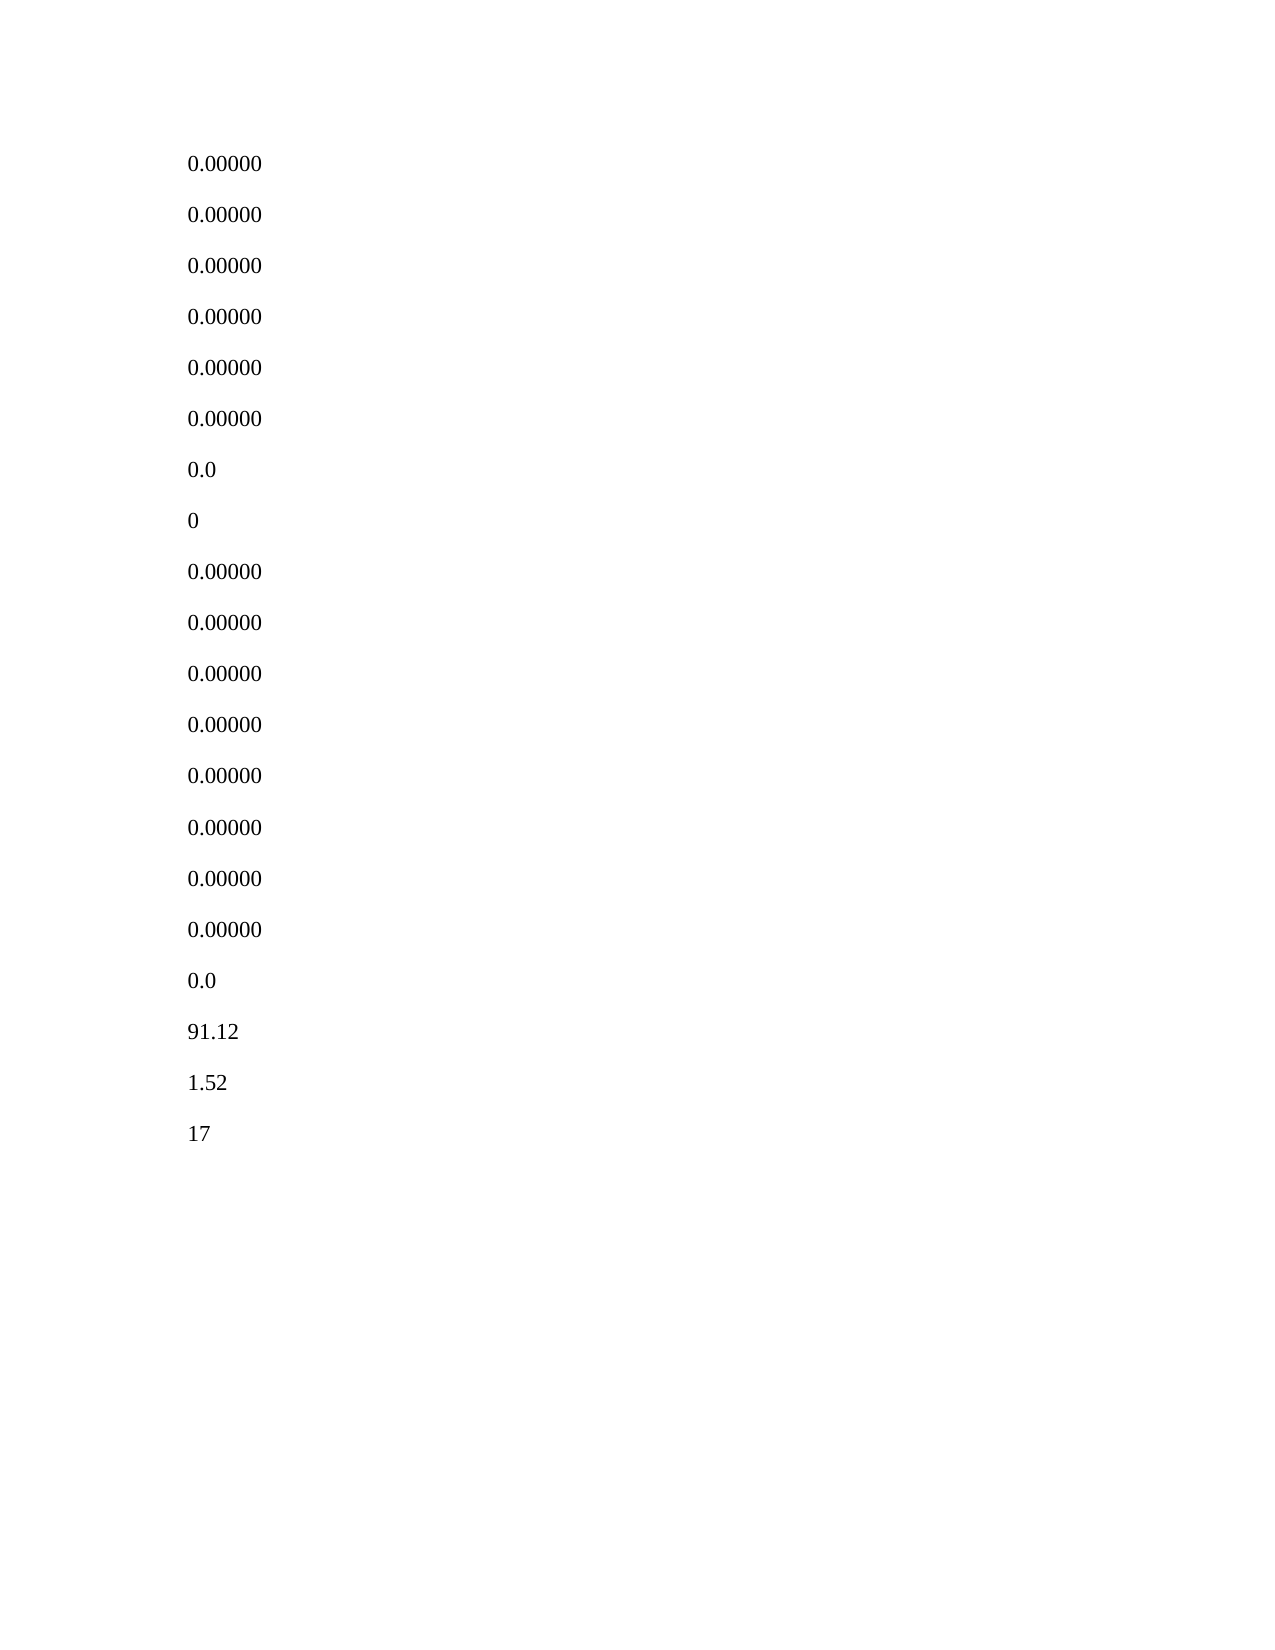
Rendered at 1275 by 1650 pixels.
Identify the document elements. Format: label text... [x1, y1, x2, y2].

table_cell 0.00000 [176, 405, 1076, 456]
table_cell 0.00000 [176, 354, 1076, 405]
table_cell 0 [176, 507, 1076, 558]
table_cell 0.00000 [176, 916, 1076, 967]
table_cell 0.0 [176, 456, 1076, 507]
table_cell 0.00000 [176, 660, 1076, 711]
table_cell 0.00000 [176, 865, 1076, 916]
table_cell 0.00000 [176, 609, 1076, 660]
table_cell 1.52 [176, 1069, 1076, 1120]
table_cell 0.00000 [176, 558, 1076, 609]
table_cell 0.00000 [176, 252, 1076, 303]
table_cell 0.00000 [176, 303, 1076, 354]
table_cell 0.00000 [176, 150, 1076, 201]
table_cell 0.00000 [176, 201, 1076, 252]
table_cell 17 [176, 1120, 1076, 1171]
table_cell 0.00000 [176, 814, 1076, 864]
table_cell 0.0 [176, 967, 1076, 1018]
table_cell 0.00000 [176, 711, 1076, 762]
table_cell 0.00000 [176, 763, 1076, 813]
table_cell 91.12 [176, 1018, 1076, 1069]
